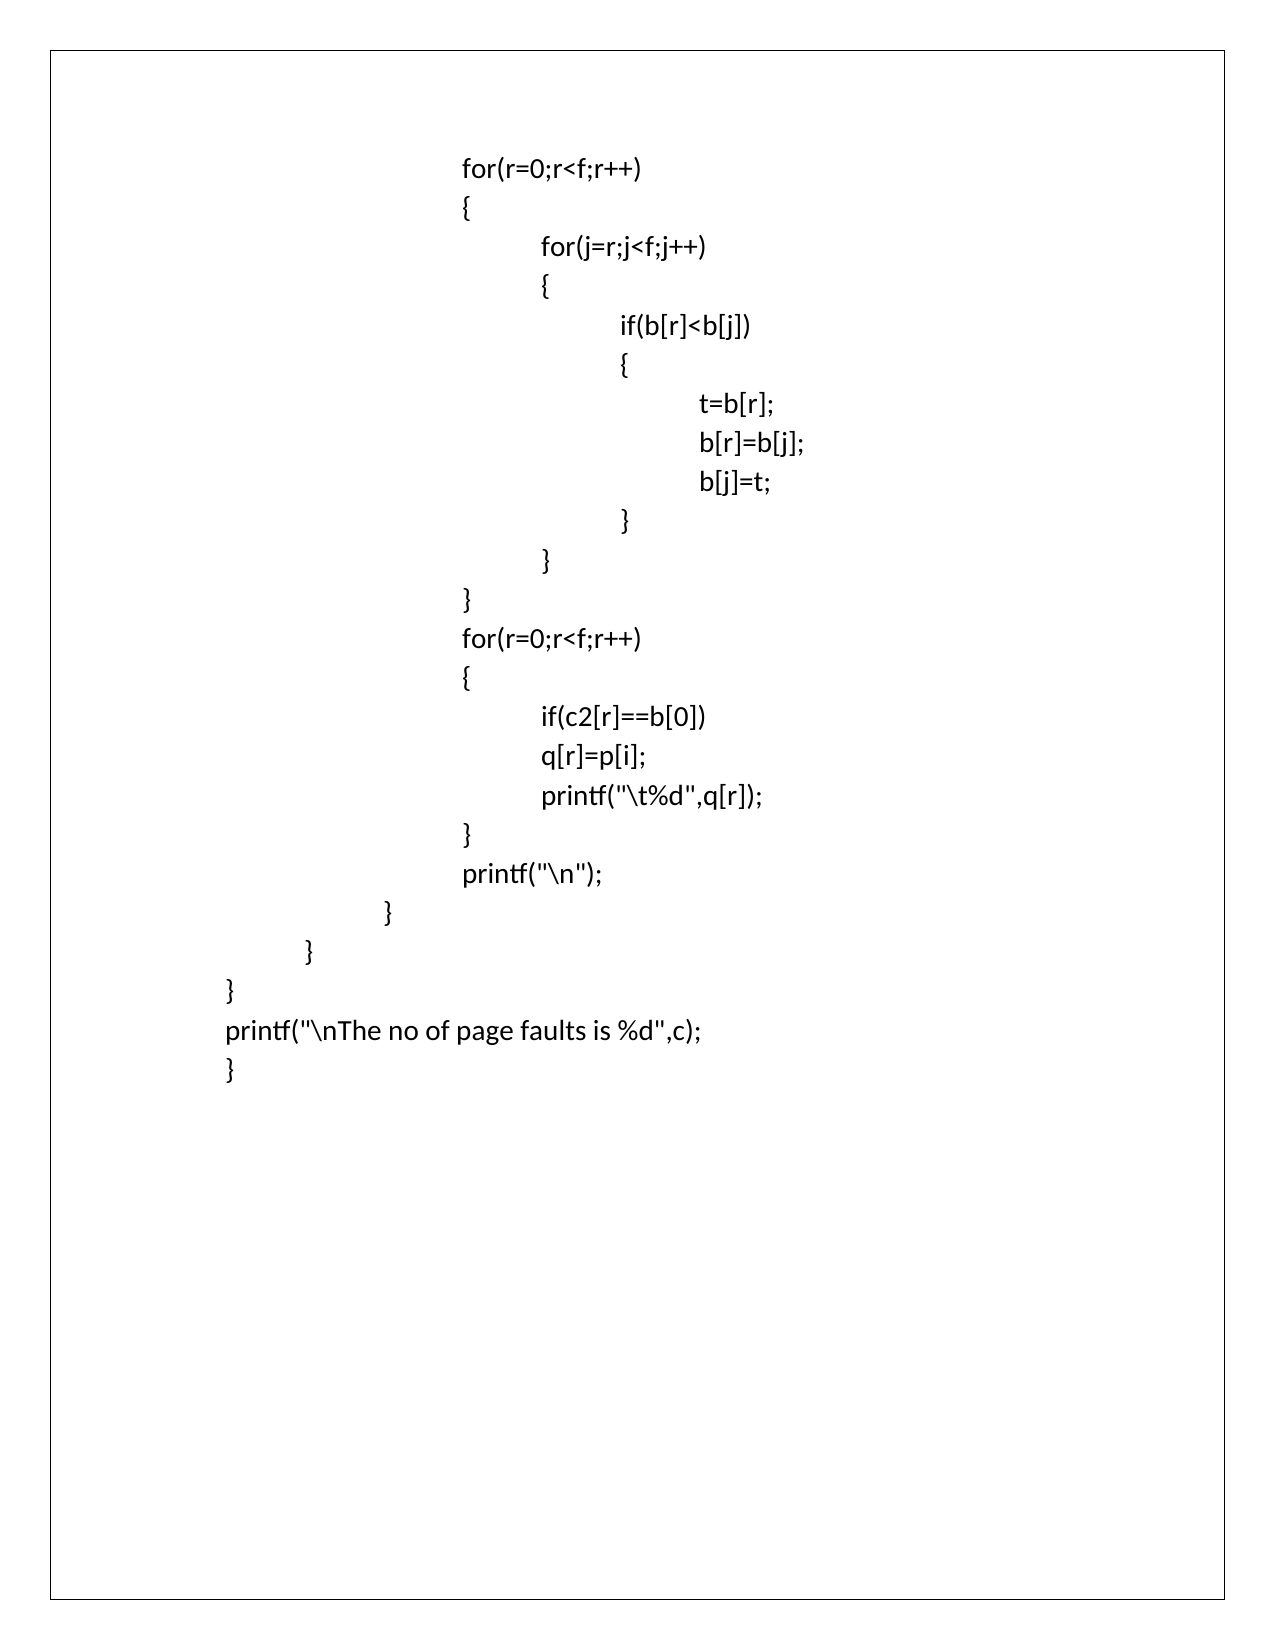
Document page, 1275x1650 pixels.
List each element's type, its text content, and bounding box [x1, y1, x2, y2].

list printf("\nThe no of page faults is %d",c); [225, 1012, 1125, 1047]
list printf("\t%d",q[r]); [225, 777, 1125, 812]
list q[r]=p[i]; [225, 737, 1125, 773]
list } [225, 894, 1125, 930]
list t=b[r]; [225, 385, 1125, 421]
list printf("\n"); [225, 855, 1125, 891]
list { [225, 659, 1125, 695]
list for(j=r;j<f;j++) [225, 228, 1125, 264]
list } [225, 581, 1125, 616]
list b[r]=b[j]; [225, 424, 1125, 460]
list if(c2[r]==b[0]) [225, 698, 1125, 734]
list } [225, 933, 1125, 969]
list } [225, 972, 1125, 1008]
list } [225, 542, 1125, 577]
list if(b[r]<b[j]) [225, 307, 1125, 342]
list { [225, 189, 1125, 225]
list { [225, 267, 1125, 303]
list } [225, 1051, 1125, 1086]
list b[j]=t; [225, 463, 1125, 499]
list { [225, 346, 1125, 381]
list for(r=0;r<f;r++) [225, 150, 1125, 186]
list } [225, 502, 1125, 538]
list for(r=0;r<f;r++) [225, 620, 1125, 656]
list } [225, 816, 1125, 851]
